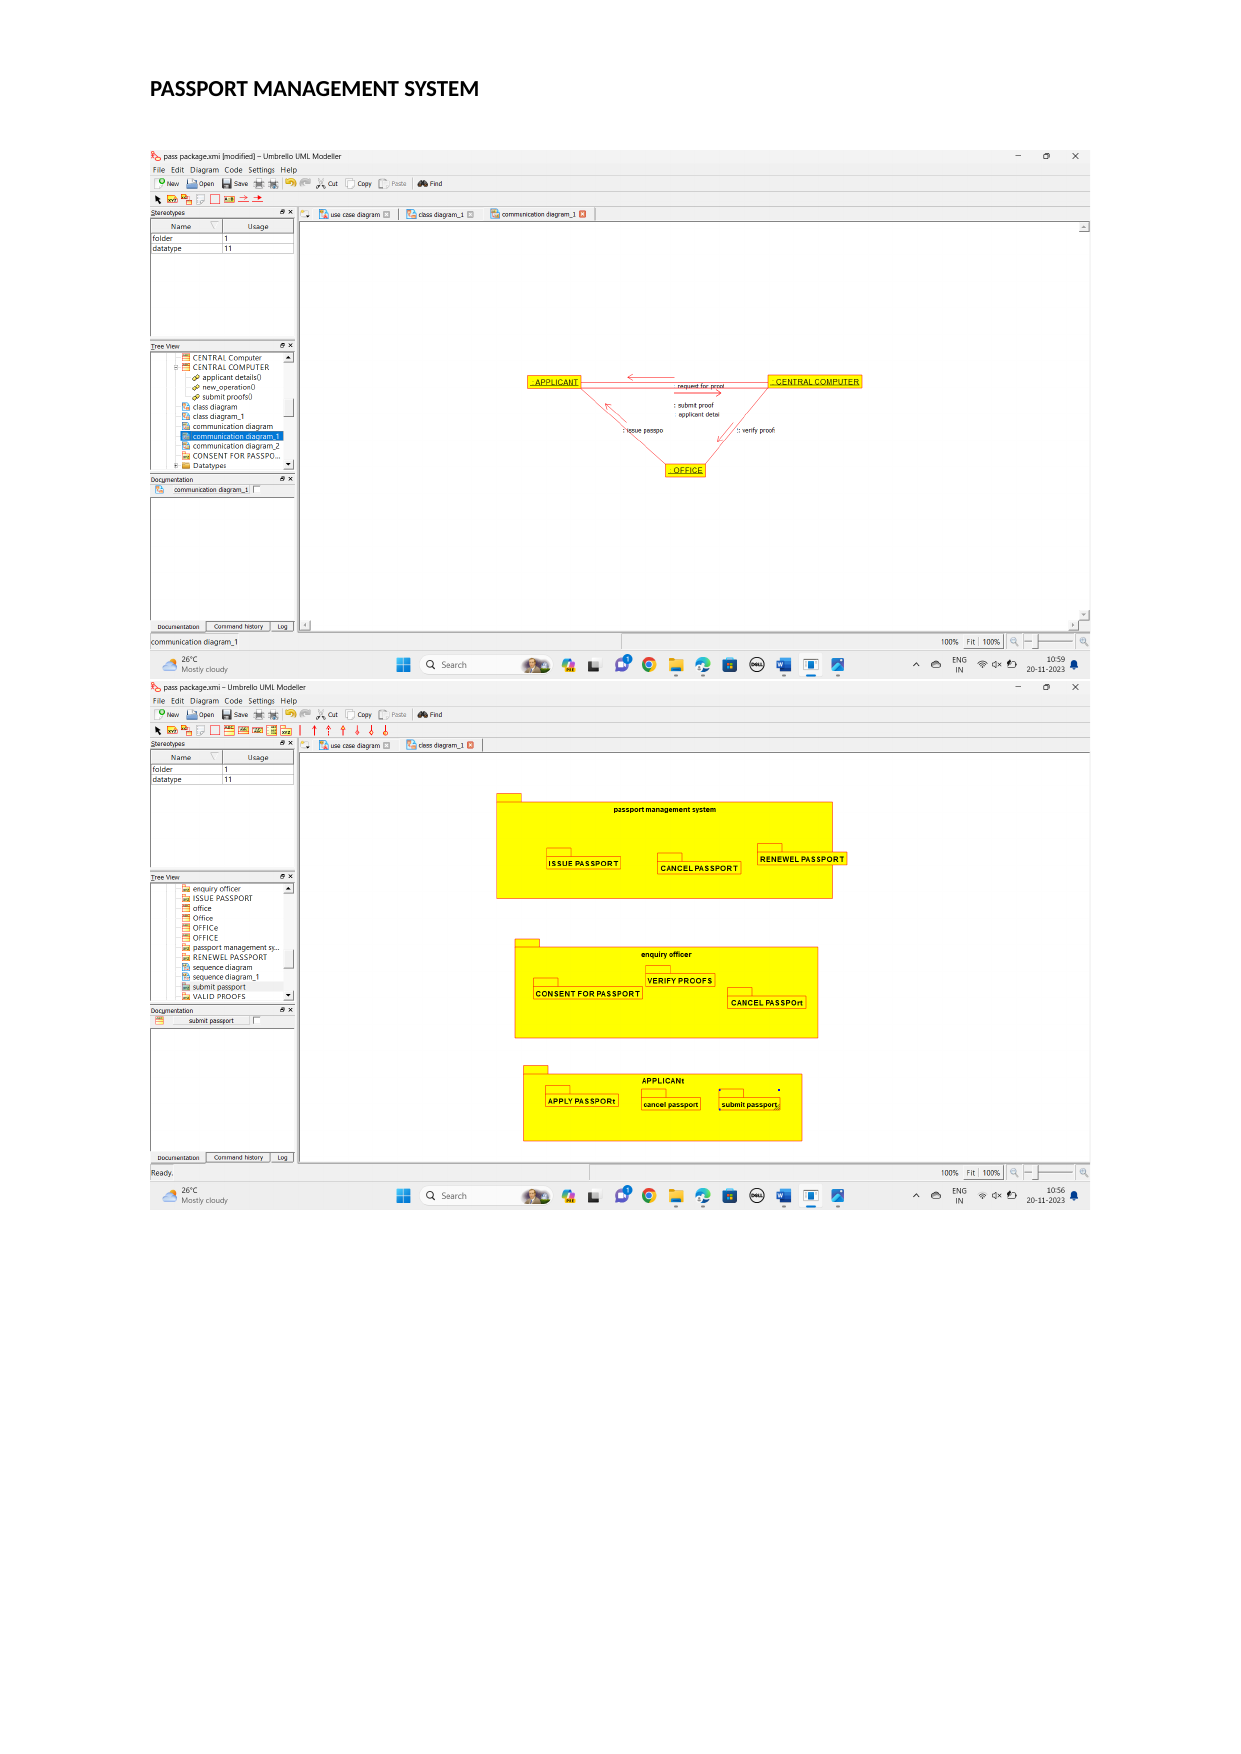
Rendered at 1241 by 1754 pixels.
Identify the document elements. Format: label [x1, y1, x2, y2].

picture [150, 150, 1091, 679]
picture [150, 681, 1091, 1210]
